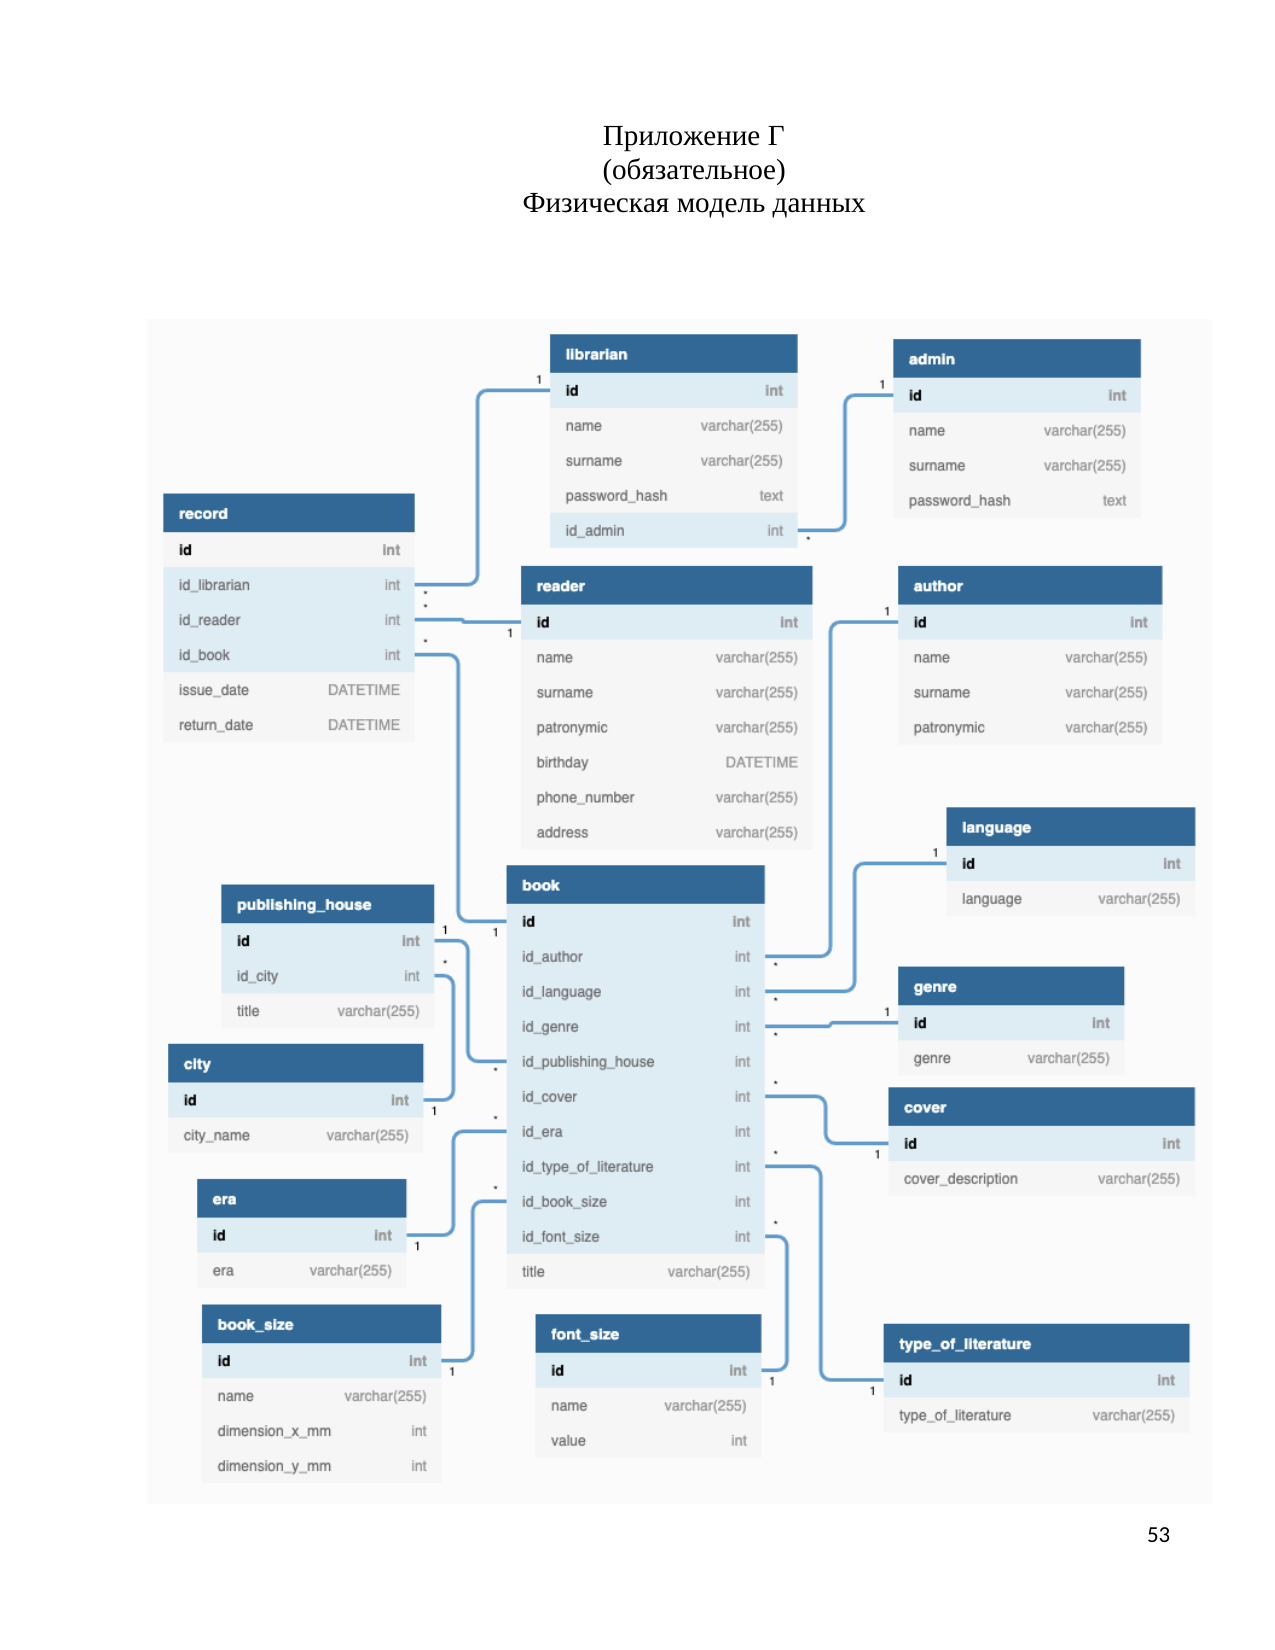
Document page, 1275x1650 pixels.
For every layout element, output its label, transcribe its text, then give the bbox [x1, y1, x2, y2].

picture [146, 319, 1212, 1504]
text Физическая модель данных [118, 186, 1270, 219]
text (обязательное) [118, 152, 1270, 186]
subtitle Приложение Г [117, 118, 1270, 152]
